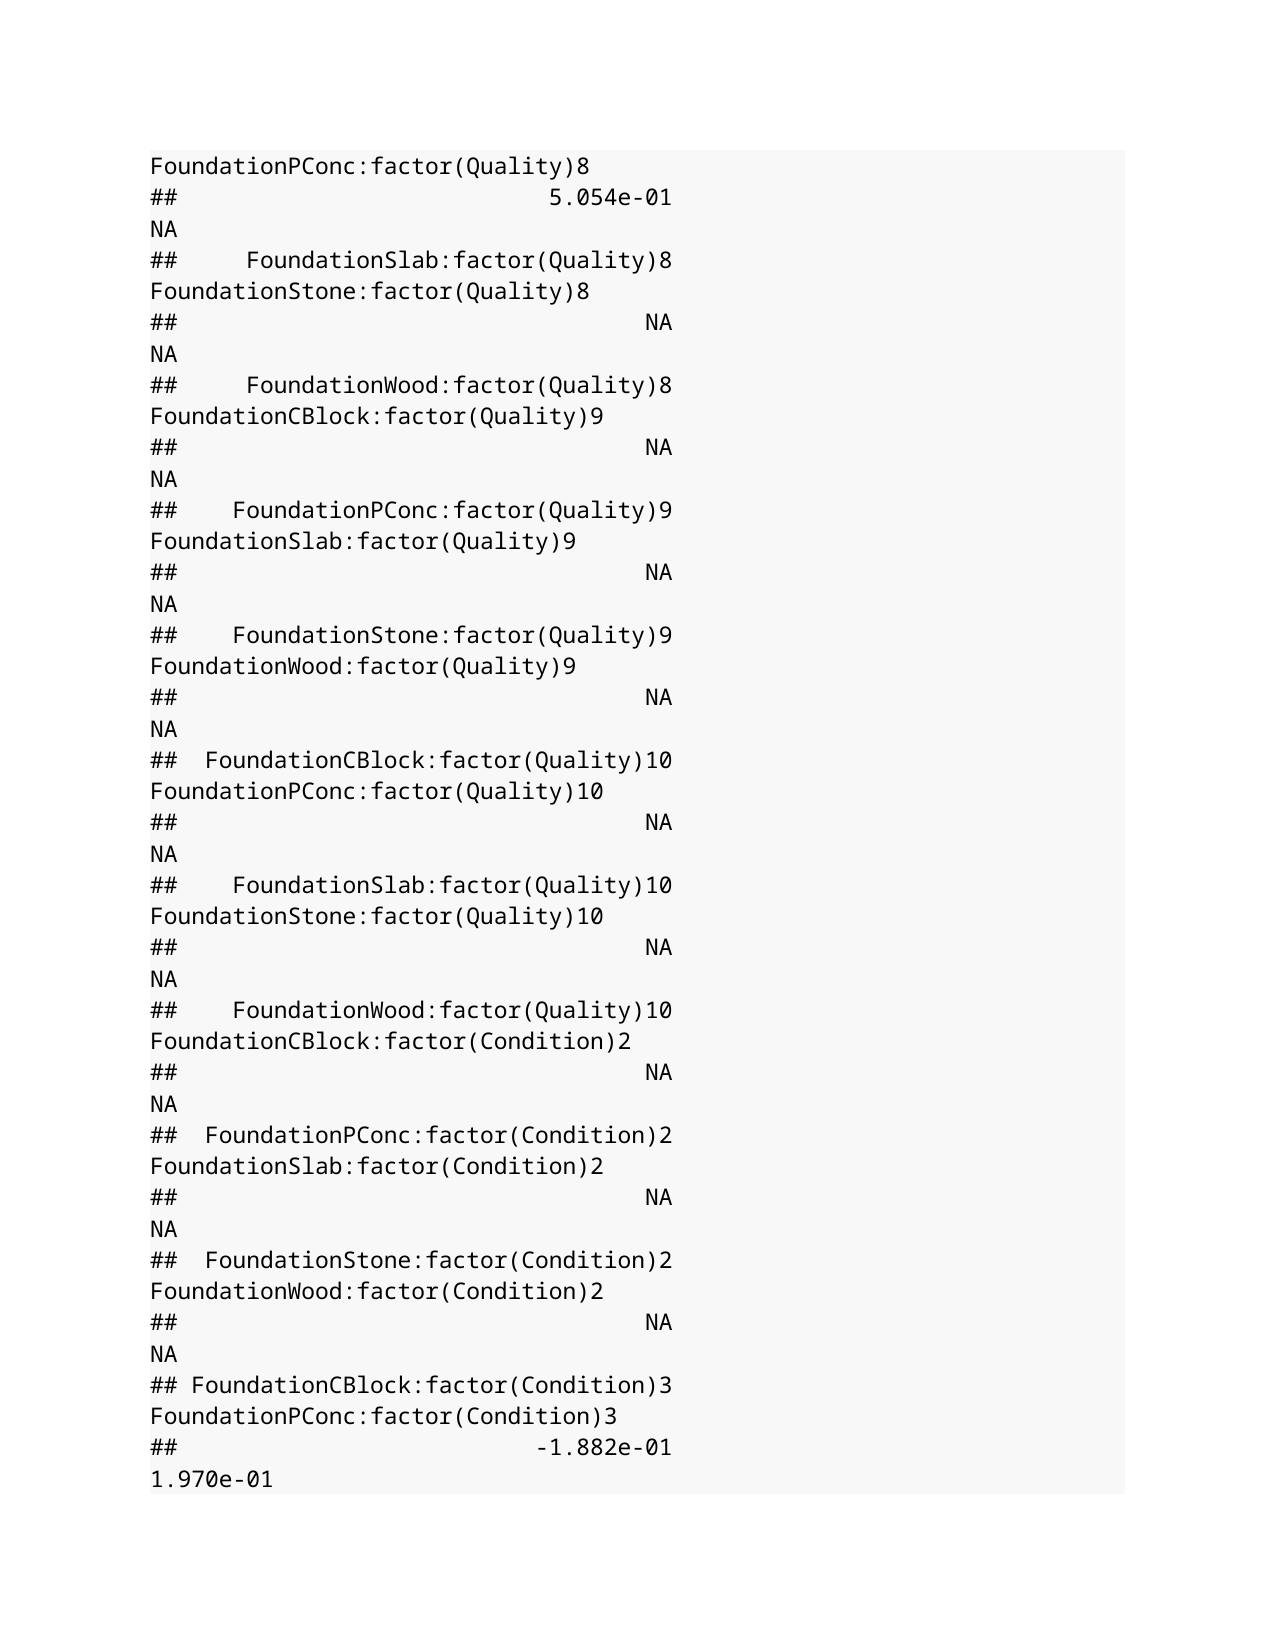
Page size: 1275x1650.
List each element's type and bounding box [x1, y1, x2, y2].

text [150, 150, 1125, 1494]
